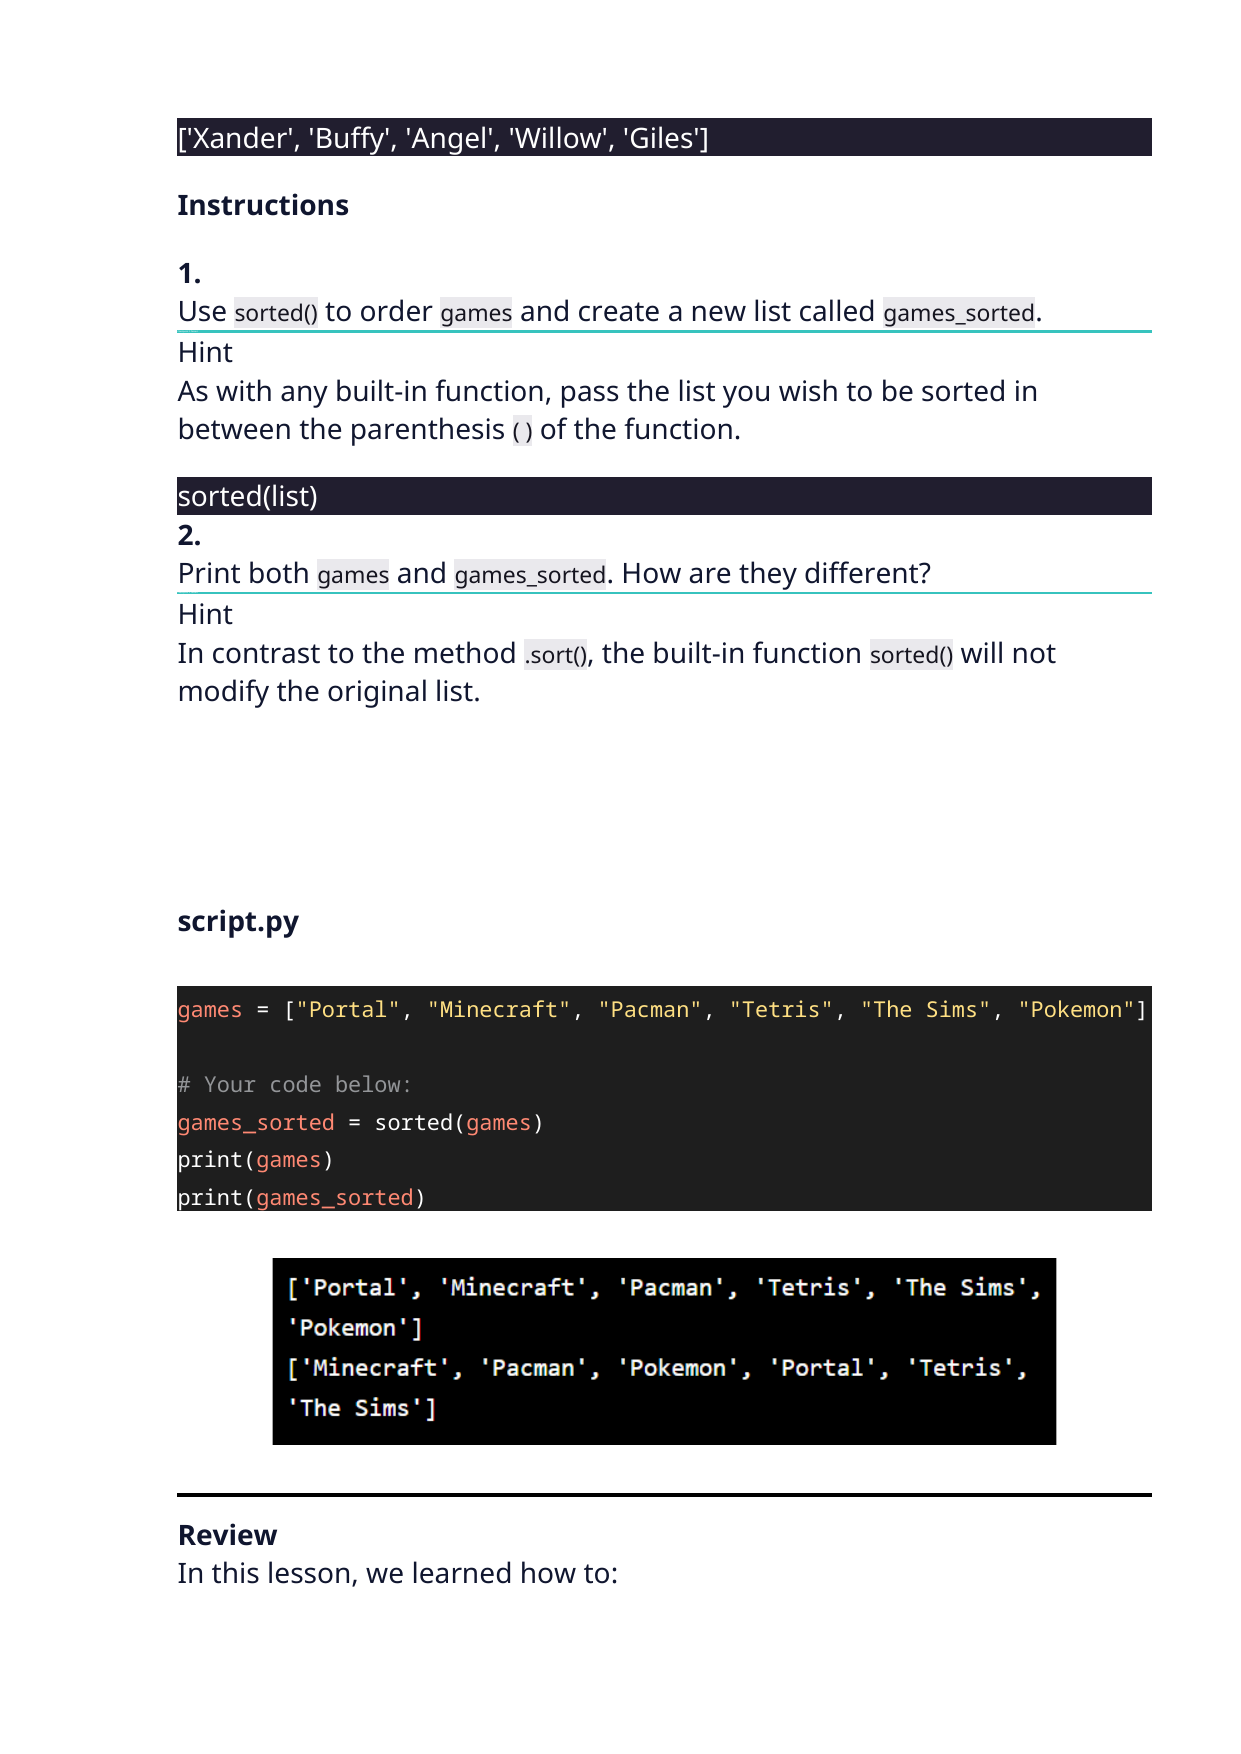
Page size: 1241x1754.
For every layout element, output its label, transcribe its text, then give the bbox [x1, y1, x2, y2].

text Hint [177, 594, 1152, 633]
text print(games) [177, 1136, 1152, 1174]
text sorted(list) [177, 477, 1152, 515]
text As with any built-in function, pass the list you wish to be sorted in between the parenthesis ( ) of the function. [177, 371, 1152, 448]
text ['Xander', 'Buffy', 'Angel', 'Willow', 'Giles'] [177, 118, 1152, 156]
text # Your code below: [177, 1061, 1152, 1099]
text Instructions [177, 186, 1152, 224]
text games = ["Portal", "Minecraft", "Pacman", "Tetris", "The Sims", "Pokemon"] [177, 986, 1152, 1024]
text print(games_sorted) [177, 1174, 1152, 1211]
text games_sorted = sorted(games) [177, 1099, 1152, 1136]
text In contrast to the method .sort(), the built-in function sorted() will not modify the original list. [177, 633, 1152, 709]
text 1. [177, 253, 1152, 291]
text 2. [177, 515, 1152, 553]
text In this lesson, we learned how to: [177, 1554, 1152, 1592]
picture [272, 1258, 1057, 1445]
text Review [177, 1516, 1152, 1554]
text Print both games and games_sorted. How are they different? [177, 553, 1152, 592]
text script.py [177, 901, 1152, 939]
text Hint [177, 333, 1152, 371]
text Use sorted() to order games and create a new list called games_sorted. [177, 291, 1152, 330]
